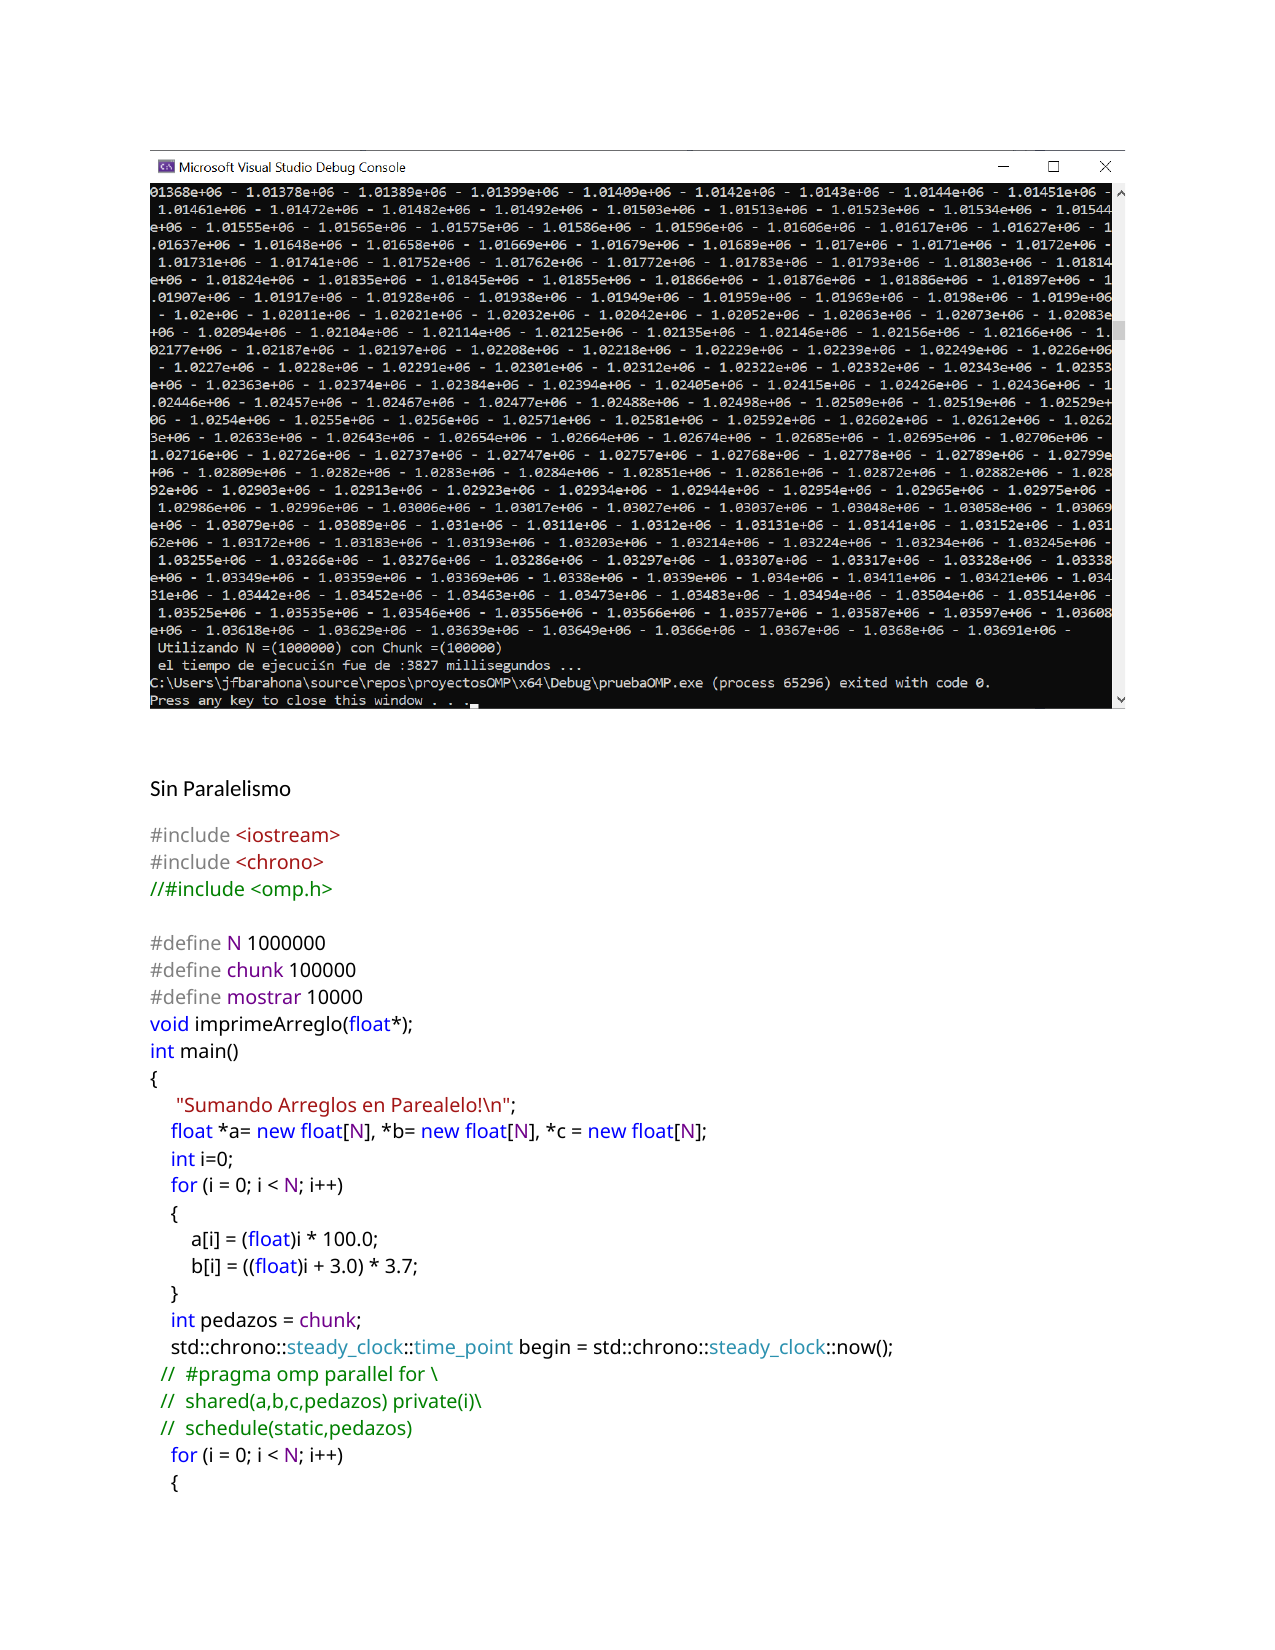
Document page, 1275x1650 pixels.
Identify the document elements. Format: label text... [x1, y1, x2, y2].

text { [150, 1199, 1125, 1226]
text int main() [150, 1037, 1125, 1064]
text a[i] = (float)i * 100.0; [150, 1226, 1125, 1253]
text int pedazos = chunk; [150, 1307, 1125, 1334]
text #include <iostream> [150, 821, 1125, 848]
text std::chrono::steady_clock::time_point begin = std::chrono::steady_clock::now(); [150, 1334, 1125, 1361]
text int i=0; [150, 1145, 1125, 1172]
text #define mostrar 10000 [150, 983, 1125, 1010]
text { [150, 1468, 1125, 1496]
text { [150, 1064, 1125, 1091]
picture [150, 150, 1125, 709]
text Sin Paralelismo [150, 774, 1125, 802]
text void imprimeArreglo(float*); [150, 1010, 1125, 1037]
text // schedule(static,pedazos) [150, 1414, 1125, 1442]
text // #pragma omp parallel for \ [150, 1361, 1125, 1388]
text b[i] = ((float)i + 3.0) * 3.7; [150, 1253, 1125, 1280]
text #include <chrono> [150, 848, 1125, 875]
text for (i = 0; i < N; i++) [150, 1442, 1125, 1468]
text #define chunk 100000 [150, 956, 1125, 983]
text for (i = 0; i < N; i++) [150, 1172, 1125, 1199]
text "Sumando Arreglos en Parealelo!\n"; [150, 1091, 1125, 1118]
text #define N 1000000 [150, 929, 1125, 956]
text float *a= new float[N], *b= new float[N], *c = new float[N]; [150, 1118, 1125, 1145]
text //#include <omp.h> [150, 875, 1125, 902]
text // shared(a,b,c,pedazos) private(i)\ [150, 1388, 1125, 1414]
text } [150, 1280, 1125, 1307]
